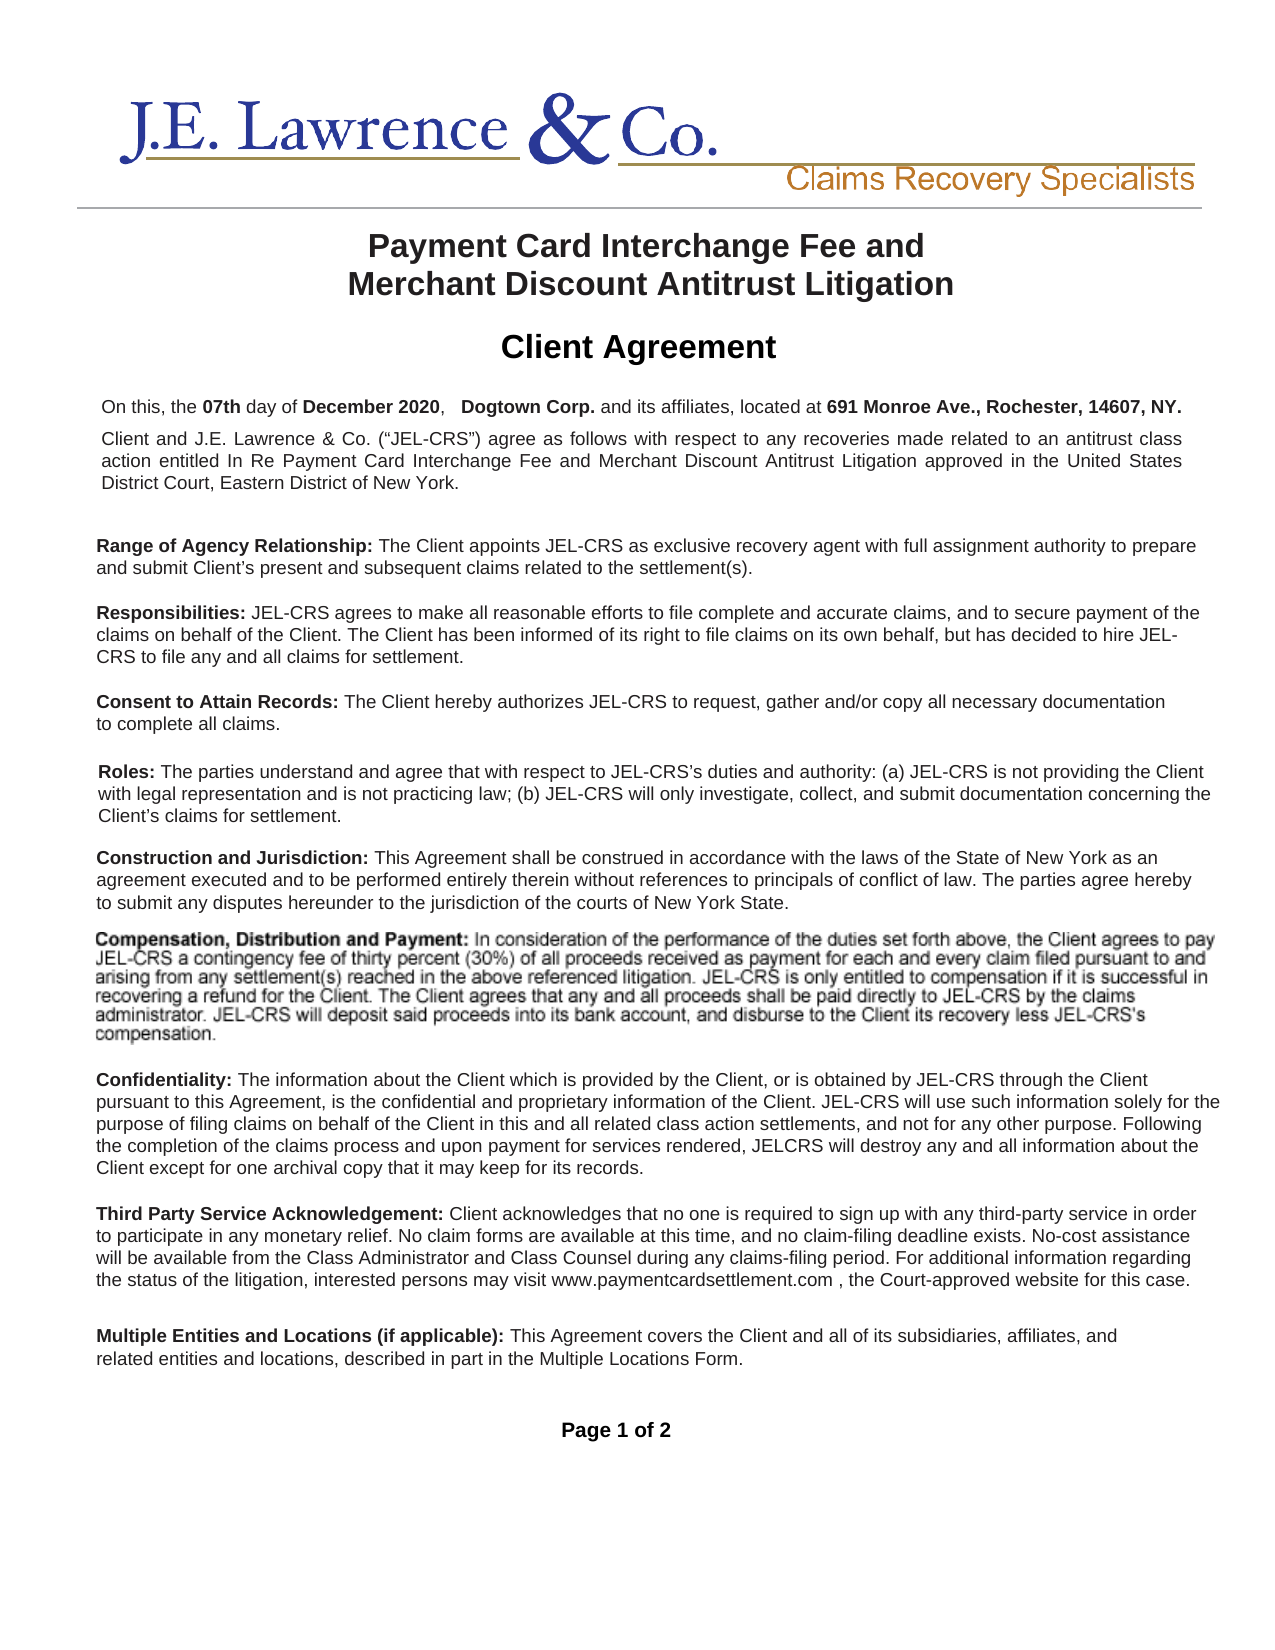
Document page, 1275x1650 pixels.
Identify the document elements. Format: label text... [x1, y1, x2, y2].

picture [1154, 166, 1194, 190]
text Payment Card Interchange Fee and Merchant Discount Antitrust Litigation [64, 226, 1237, 303]
text On this, the 07th day of December 2020, Dogtown Corp. and its affiliates, located at 691 Monroe Ave., Rochester, 14607, NY. [101, 396, 1183, 417]
text Construction and Jurisdiction: This Agreement shall be construed in accordance with the laws of the State of New York as an agreement executed and to be performed entirely therein without references to principals of conflict of law. The parties agree hereby to submit any disputes hereunder to the jurisdiction of the courts of New York State. [96, 847, 1196, 913]
text Consent to Attain Records: The Client hereby authorizes JEL-CRS to request, gather and/or copy all necessary documentation to complete all claims. [96, 691, 1169, 734]
text Roles: The parties understand and agree that with respect to JEL-CRS’s duties and authority: (a) JEL-CRS is not providing the Client with legal representation and is not practicing law; (b) JEL-CRS will only investigate, collect, and submit documentation concerning the Client’s claims for settlement. [98, 761, 1215, 827]
picture [238, 101, 507, 150]
text Range of Agency Relationship: The Client appoints JEL-CRS as exclusive recovery agent with full assignment authority to prepare and submit Client’s present and subsequent claims related to the settlement(s). [96, 534, 1216, 578]
text Third Party Service Acknowledgement: Client acknowledges that no one is required to sign up with any third-party service in order to participate in any monetary relief. No claim forms are available at this time, and no claim-filing deadline exists. No-cost assistance will be available from the Class Administrator and Class Counsel during any claims-filing period. For additional information regarding the status of the litigation, interested persons may visit www.paymentcardsettlement.com , the Court-approved website for this case. [96, 1202, 1206, 1291]
text Page 1 of 2 [215, 1417, 1017, 1441]
text Multiple Entities and Locations (if applicable): This Agreement covers the Client and all of its subsidiaries, affiliates, and related entities and locations, described in part in the Multiple Locations Form. [96, 1325, 1163, 1369]
picture [1121, 172, 1138, 190]
picture [817, 172, 834, 190]
text Confidentiality: The information about the Client which is provided by the Client, or is obtained by JEL-CRS through the Client pursuant to this Agreement, is the confidential and proprietary information of the Client. JEL-CRS will use such information solely for the purpose of filing claims on behalf of the Client in this and all related class action settlements, and not for any other purpose. Following the completion of the claims process and upon payment for services rendered, JELCRS will destroy any and all information about the Client except for one archival copy that it may keep for its records. [96, 1068, 1223, 1179]
picture [843, 172, 884, 190]
text Responsibilities: JEL-CRS agrees to make all reasonable efforts to file complete and accurate claims, and to secure payment of the claims on behalf of the Client. The Client has been informed of its right to file claims on its own behalf, but has decided to hire JEL-CRS to file any and all claims for settlement. [96, 602, 1201, 667]
picture [787, 165, 809, 190]
text Client and J.E. Lawrence & Co. (“JEL-CRS”) agree as follows with respect to any recoveries made related to an antitrust class action entitled In Re Payment Card Interchange Fee and Merchant Discount Antitrust Litigation approved in the United States District Court, Eastern District of New York. [101, 427, 1183, 493]
picture [1041, 165, 1060, 190]
text Client Agreement [39, 327, 1237, 365]
picture [1005, 172, 1031, 197]
picture [95, 932, 1215, 1045]
picture [670, 124, 703, 156]
picture [1063, 166, 1119, 196]
